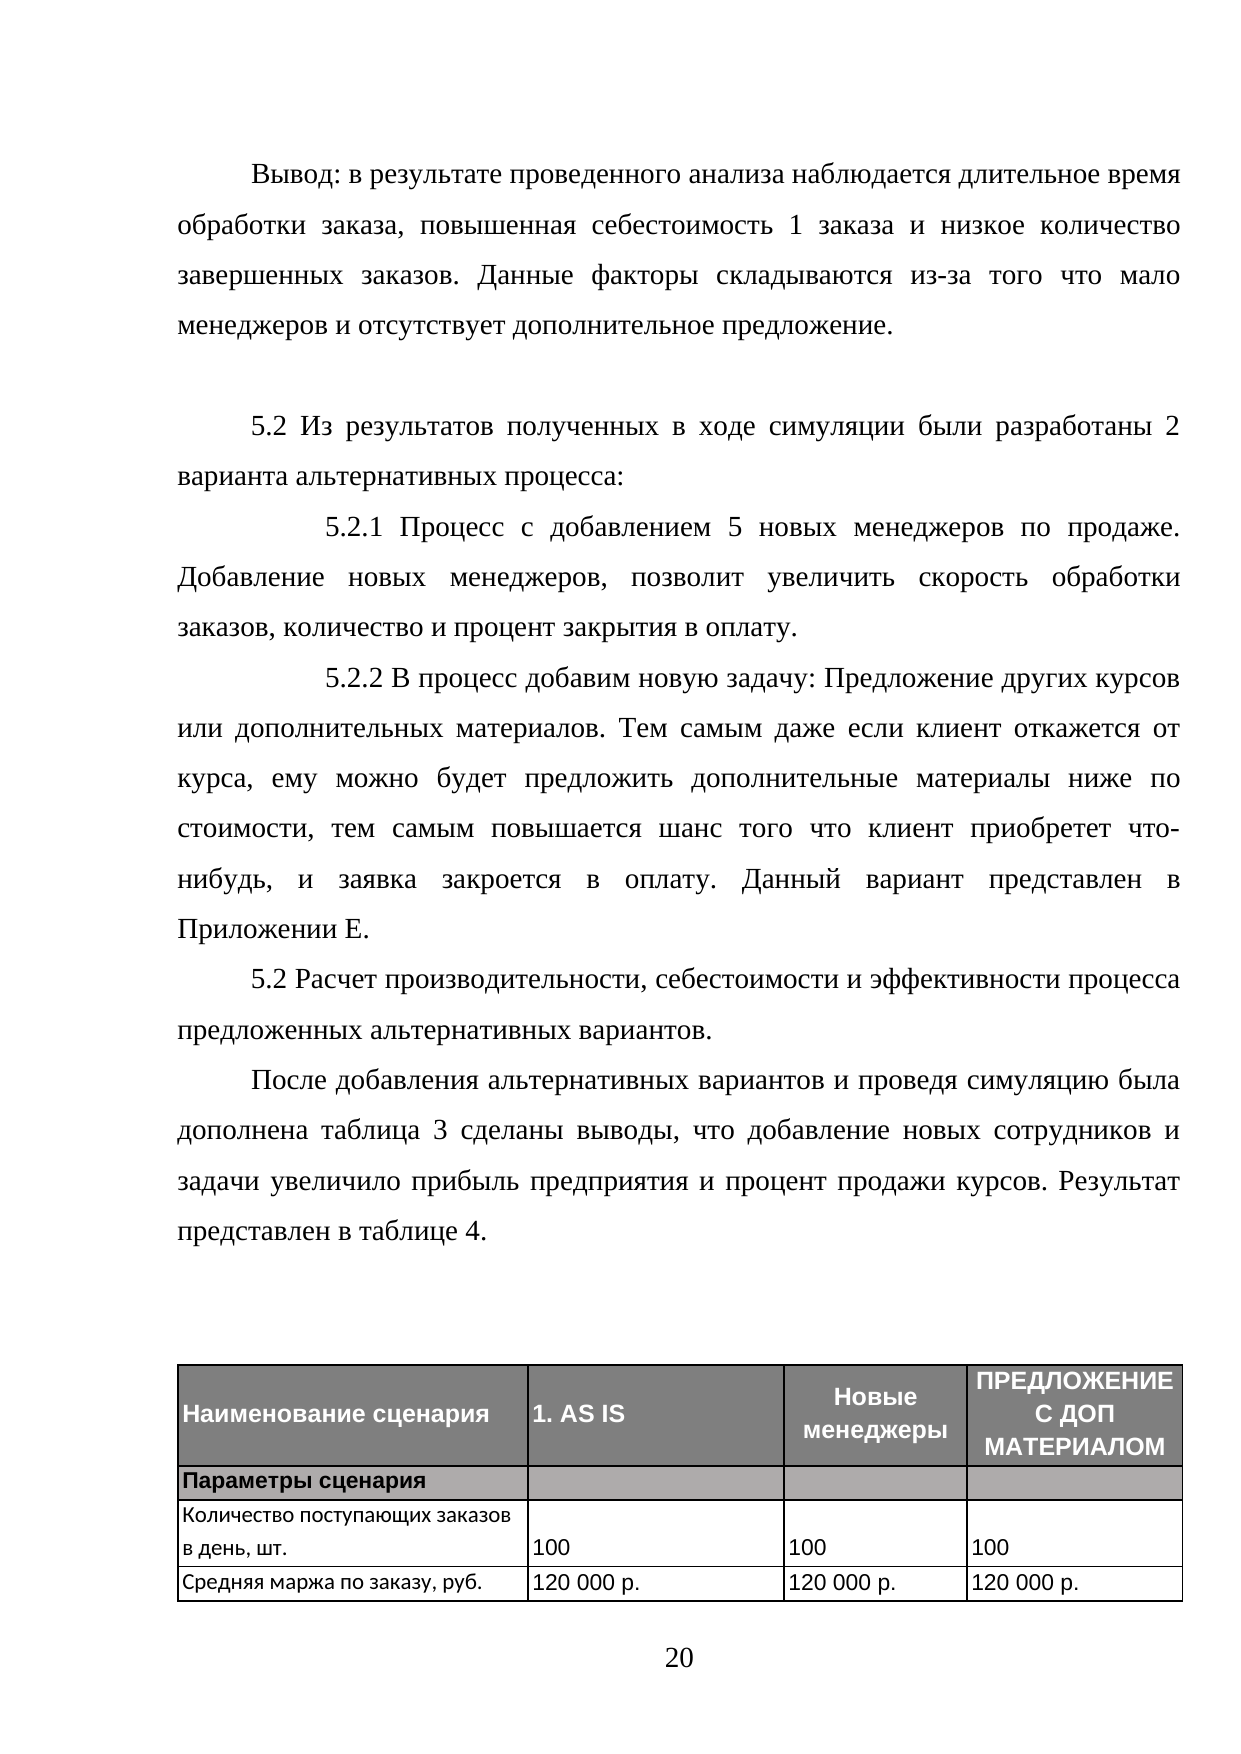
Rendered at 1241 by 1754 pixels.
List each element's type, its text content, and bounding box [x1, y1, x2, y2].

table_cell Количество поступающих заказов в день, шт. [179, 1501, 527, 1566]
subtitle 5.2 Расчет производительности, себестоимости и эффективности процесса предложенных альтернативных вариантов. [177, 962, 1181, 1045]
table_cell 120 000 р. [785, 1567, 966, 1600]
text 5.2.2 В процесс добавим новую задачу: Предложение других курсов или дополнительных материалов. Тем самым даже если клиент откажется от курса, ему можно будет предложить дополнительные материалы ниже по стоимости, тем самым повышается шанс того что клиент приобретет что-нибудь, и заявка закроется в оплату. Данный вариант представлен в Приложении Е. [177, 660, 1181, 945]
table_cell [785, 1467, 966, 1499]
table_cell 100 [785, 1501, 966, 1566]
table_header ПРЕДЛОЖЕНИЕ С ДОП МАТЕРИАЛОМ [968, 1366, 1182, 1465]
table_cell [968, 1467, 1182, 1499]
text Вывод: в результате проведенного анализа наблюдается длительное время обработки заказа, повышенная себестоимость 1 заказа и низкое количество завершенных заказов. Данные факторы складываются из-за того что мало менеджеров и отсутствует дополнительное предложение. [177, 157, 1181, 341]
table_header 1. AS IS [529, 1366, 783, 1465]
text 5.2.1 Процесс с добавлением 5 новых менеджеров по продаже. Добавление новых менеджеров, позволит увеличить скорость обработки заказов, количество и процент закрытия в оплату. [177, 509, 1181, 643]
table_cell 120 000 р. [529, 1567, 783, 1600]
table_cell 120 000 р. [968, 1567, 1182, 1600]
table_cell Параметры сценария [179, 1467, 527, 1499]
subtitle 5.2 Из результатов полученных в ходе симуляции были разработаны 2 варианта альтернативных процесса: [177, 408, 1181, 492]
table_cell [529, 1467, 783, 1499]
table_cell 100 [968, 1501, 1182, 1566]
table_cell Средняя маржа по заказу, руб. [179, 1567, 527, 1600]
table_header Наименование сценария [179, 1366, 527, 1465]
table_header Новые менеджеры [785, 1366, 966, 1465]
table_cell 100 [529, 1501, 783, 1566]
text После добавления альтернативных вариантов и проведя симуляцию была дополнена таблица 3 сделаны выводы, что добавление новых сотрудников и задачи увеличило прибыль предприятия и процент продажи курсов. Результат представлен в таблице 4. [177, 1062, 1181, 1247]
